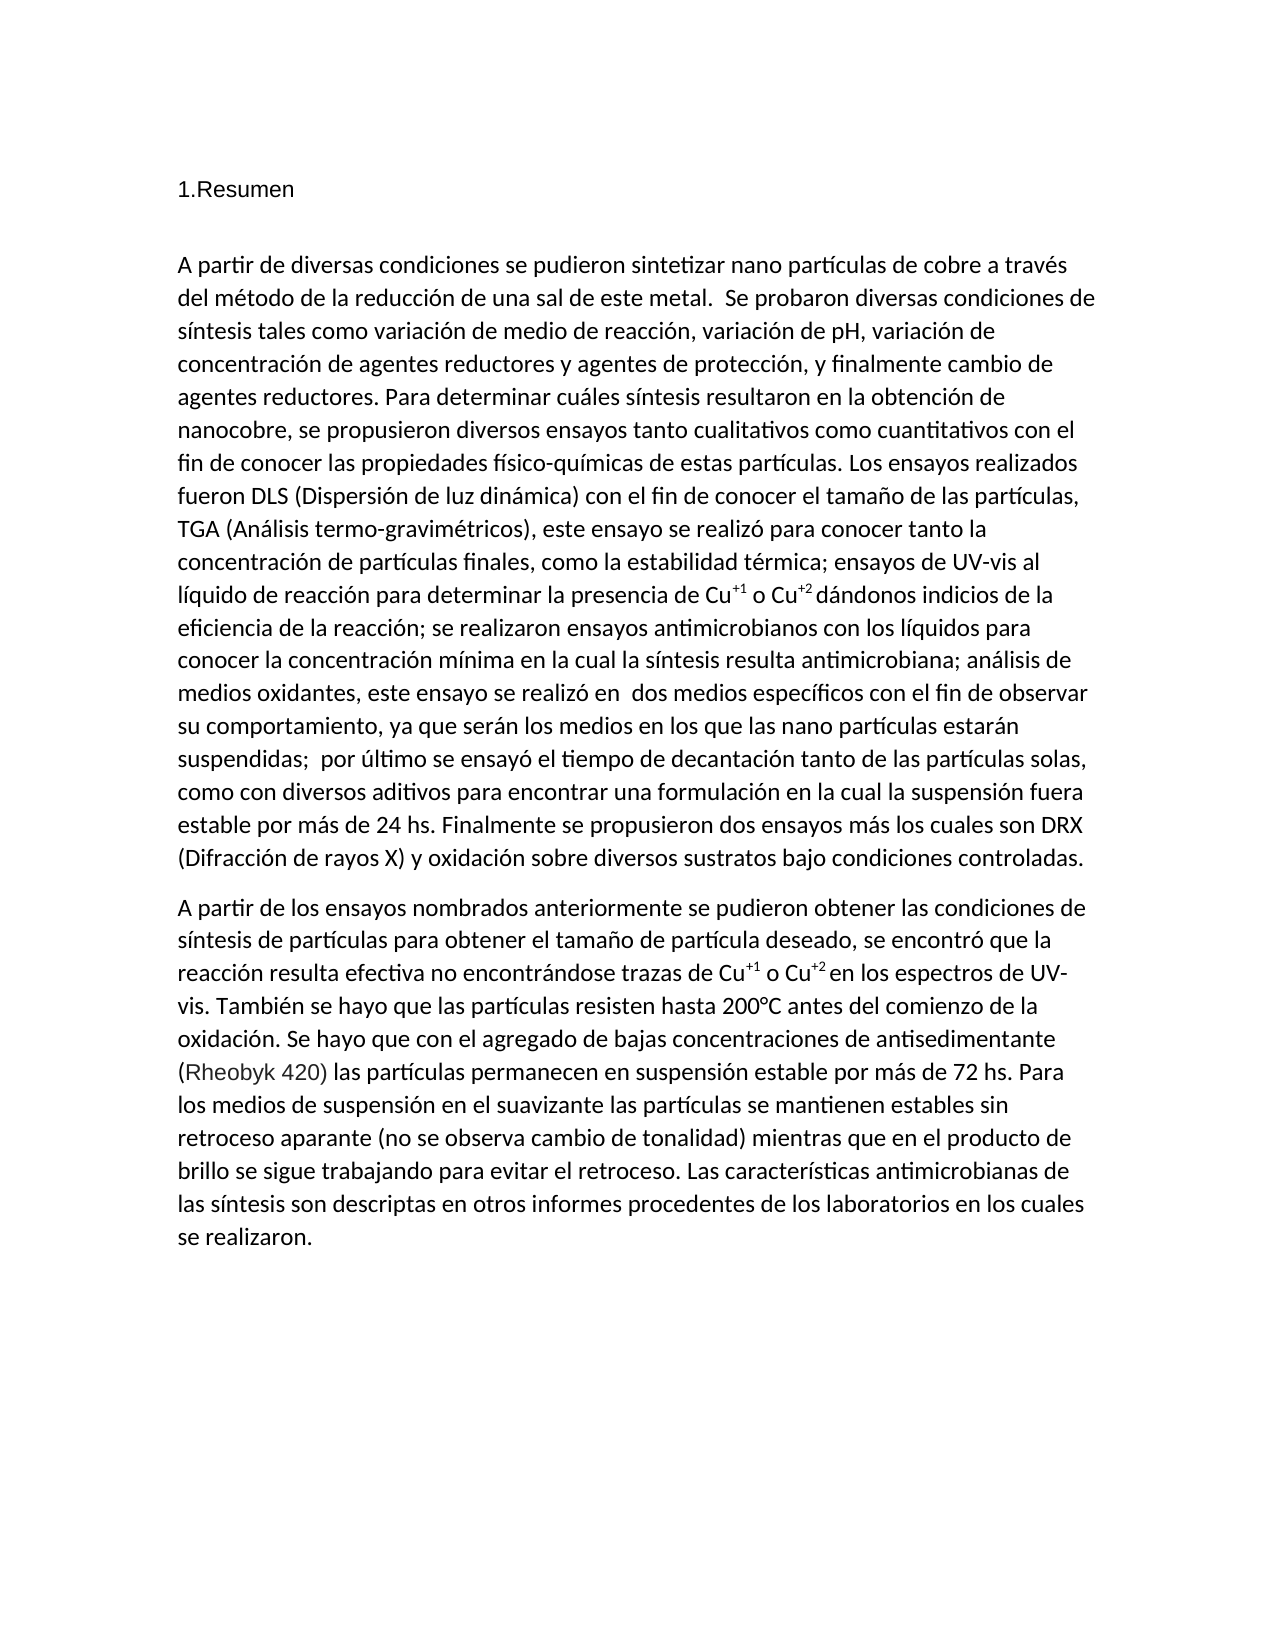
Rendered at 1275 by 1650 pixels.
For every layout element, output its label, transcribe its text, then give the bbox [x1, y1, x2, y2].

text 1.Resumen [177, 176, 1098, 203]
text A partir de diversas condiciones se pudieron sintetizar nano partículas de cobre a través del método de la reducción de una sal de este metal. Se probaron diversas condiciones de síntesis tales como variación de medio de reacción, variación de pH, variación de concentración de agentes reductores y agentes de protección, y finalmente cambio de agentes reductores. Para determinar cuáles síntesis resultaron en la obtención de nanocobre, se propusieron diversos ensayos tanto cualitativos como cuantitativos con el fin de conocer las propiedades físico-químicas de estas partículas. Los ensayos realizados fueron DLS (Dispersión de luz dinámica) con el fin de conocer el tamaño de las partículas, TGA (Análisis termo-gravimétricos), este ensayo se realizó para conocer tanto la concentración de partículas finales, como la estabilidad térmica; ensayos de UV-vis al líquido de reacción para determinar la presencia de Cu+1 o Cu+2 dándonos indicios de la eficiencia de la reacción; se realizaron ensayos antimicrobianos con los líquidos para conocer la concentración mínima en la cual la síntesis resulta antimicrobiana; análisis de medios oxidantes, este ensayo se realizó en dos medios específicos con el fin de observar su comportamiento, ya que serán los medios en los que las nano partículas estarán suspendidas; por último se ensayó el tiempo de decantación tanto de las partículas solas, como con diversos aditivos para encontrar una formulación en la cual la suspensión fuera estable por más de 24 hs. Finalmente se propusieron dos ensayos más los cuales son DRX (Difracción de rayos X) y oxidación sobre diversos sustratos bajo condiciones controladas. [177, 249, 1098, 873]
text A partir de los ensayos nombrados anteriormente se pudieron obtener las condiciones de síntesis de partículas para obtener el tamaño de partícula deseado, se encontró que la reacción resulta efectiva no encontrándose trazas de Cu+1 o Cu+2 en los espectros de UV-vis. También se hayo que las partículas resisten hasta 200°C antes del comienzo de la oxidación. Se hayo que con el agregado de bajas concentraciones de antisedimentante (Rheobyk 420) las partículas permanecen en suspensión estable por más de 72 hs. Para los medios de suspensión en el suavizante las partículas se mantienen estables sin retroceso aparante (no se observa cambio de tonalidad) mientras que en el producto de brillo se sigue trabajando para evitar el retroceso. Las características antimicrobianas de las síntesis son descriptas en otros informes procedentes de los laboratorios en los cuales se realizaron. [177, 892, 1098, 1251]
